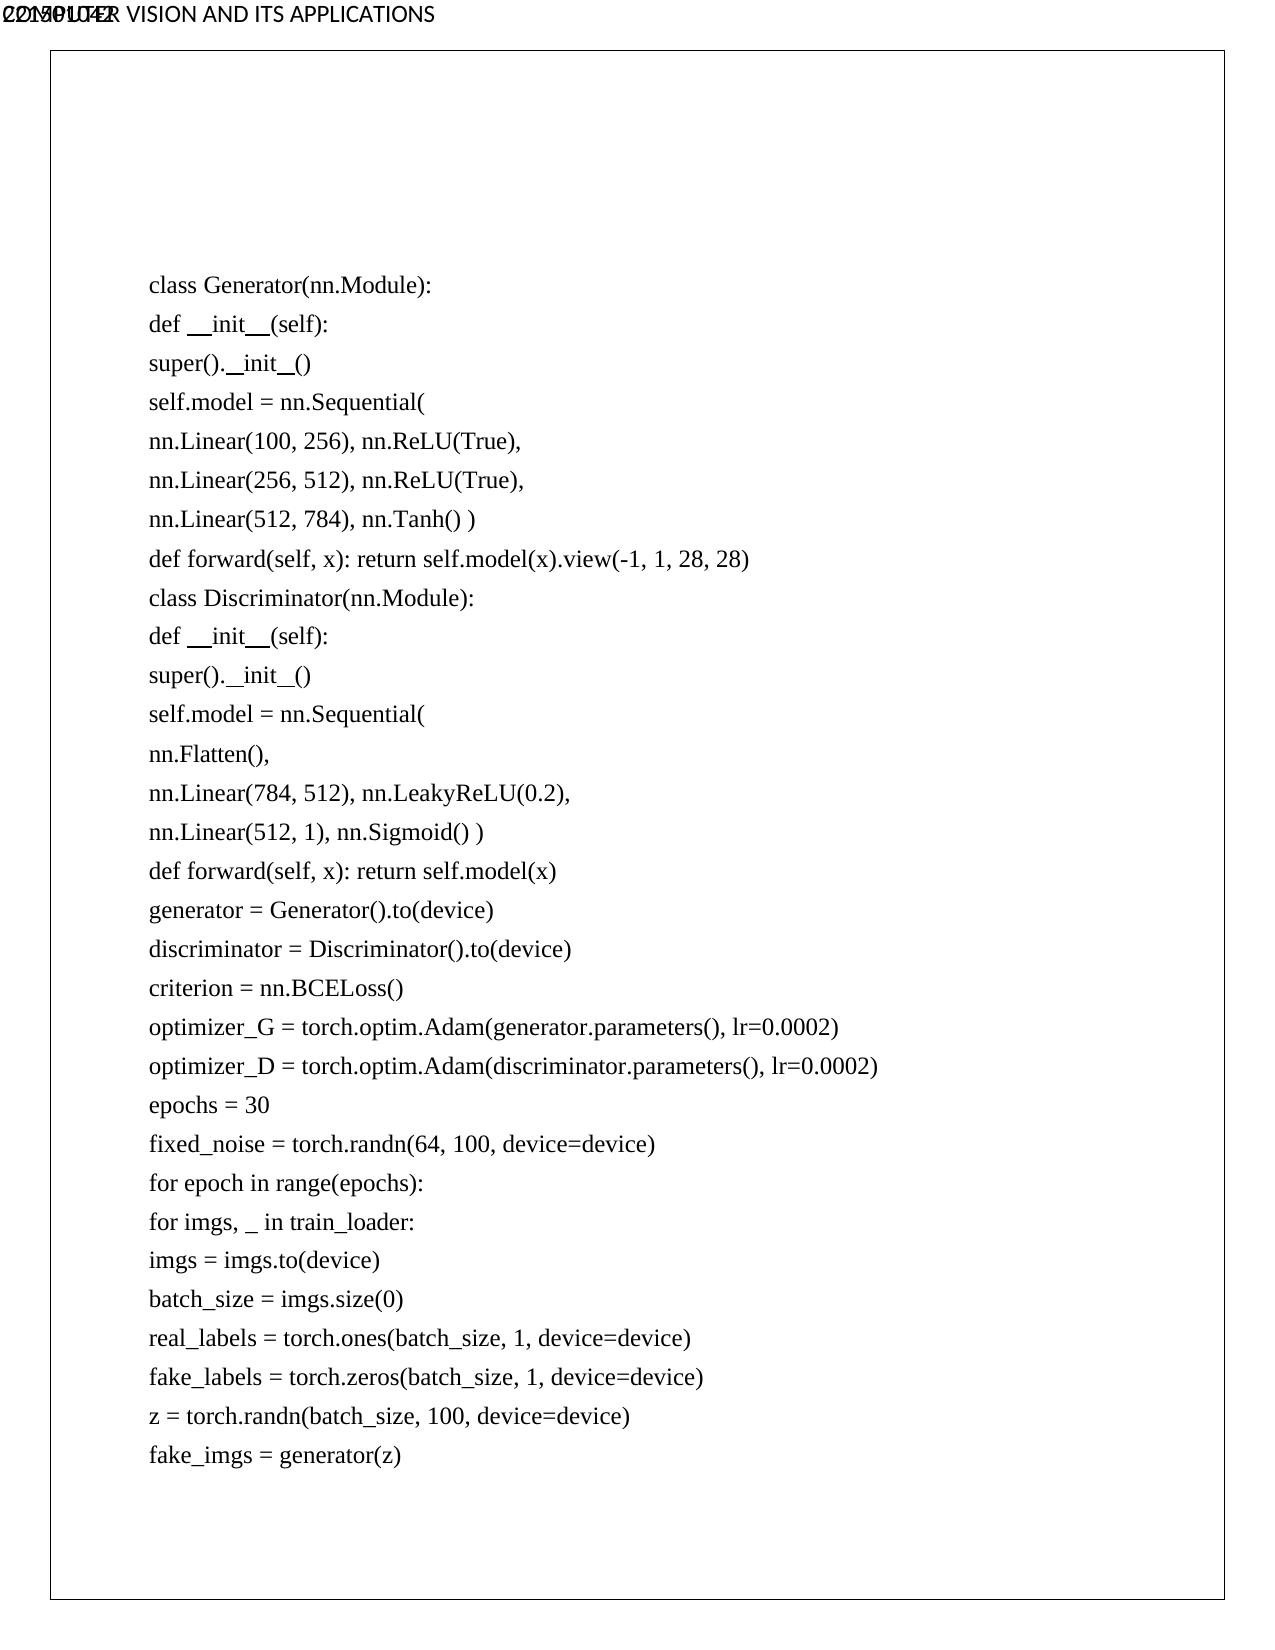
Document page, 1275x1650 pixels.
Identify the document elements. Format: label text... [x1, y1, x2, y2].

text optimizer_G = torch.optim.Adam(generator.parameters(), lr=0.0002) optimizer_D = torch.optim.Adam(discriminator.parameters(), lr=0.0002) epochs = 30 [148, 1012, 941, 1119]
text real_labels = torch.ones(batch_size, 1, device=device) fake_labels = torch.zeros(batch_size, 1, device=device) z = torch.randn(batch_size, 100, device=device) fake_imgs = generator(z) [148, 1323, 708, 1469]
text def forward(self, x): return self.model(x).view(-1, 1, 28, 28) class Discriminator(nn.Module): [148, 544, 791, 611]
text def init (self): [148, 622, 1162, 650]
text nn.Linear(784, 512), nn.LeakyReLU(0.2), nn.Linear(512, 1), nn.Sigmoid() ) [148, 778, 625, 846]
text def forward(self, x): return self.model(x) generator = Generator().to(device) discriminator = Discriminator().to(device) criterion = nn.BCELoss() [148, 856, 625, 1002]
text imgs = imgs.to(device) batch_size = imgs.size(0) [148, 1245, 423, 1313]
text for imgs, _ in train_loader: [148, 1207, 1162, 1236]
text class Generator(nn.Module): [148, 270, 1162, 299]
text super(). init () self.model = nn.Sequential( nn.Flatten(), [148, 661, 425, 767]
text def init (self): [148, 309, 1162, 338]
text nn.Linear(100, 256), nn.ReLU(True), [148, 427, 1162, 455]
text super(). init () self.model = nn.Sequential( [148, 348, 425, 416]
text nn.Linear(256, 512), nn.ReLU(True), nn.Linear(512, 784), nn.Tanh() ) [148, 466, 625, 533]
text fixed_noise = torch.randn(64, 100, device=device) for epoch in range(epochs): [148, 1129, 678, 1197]
